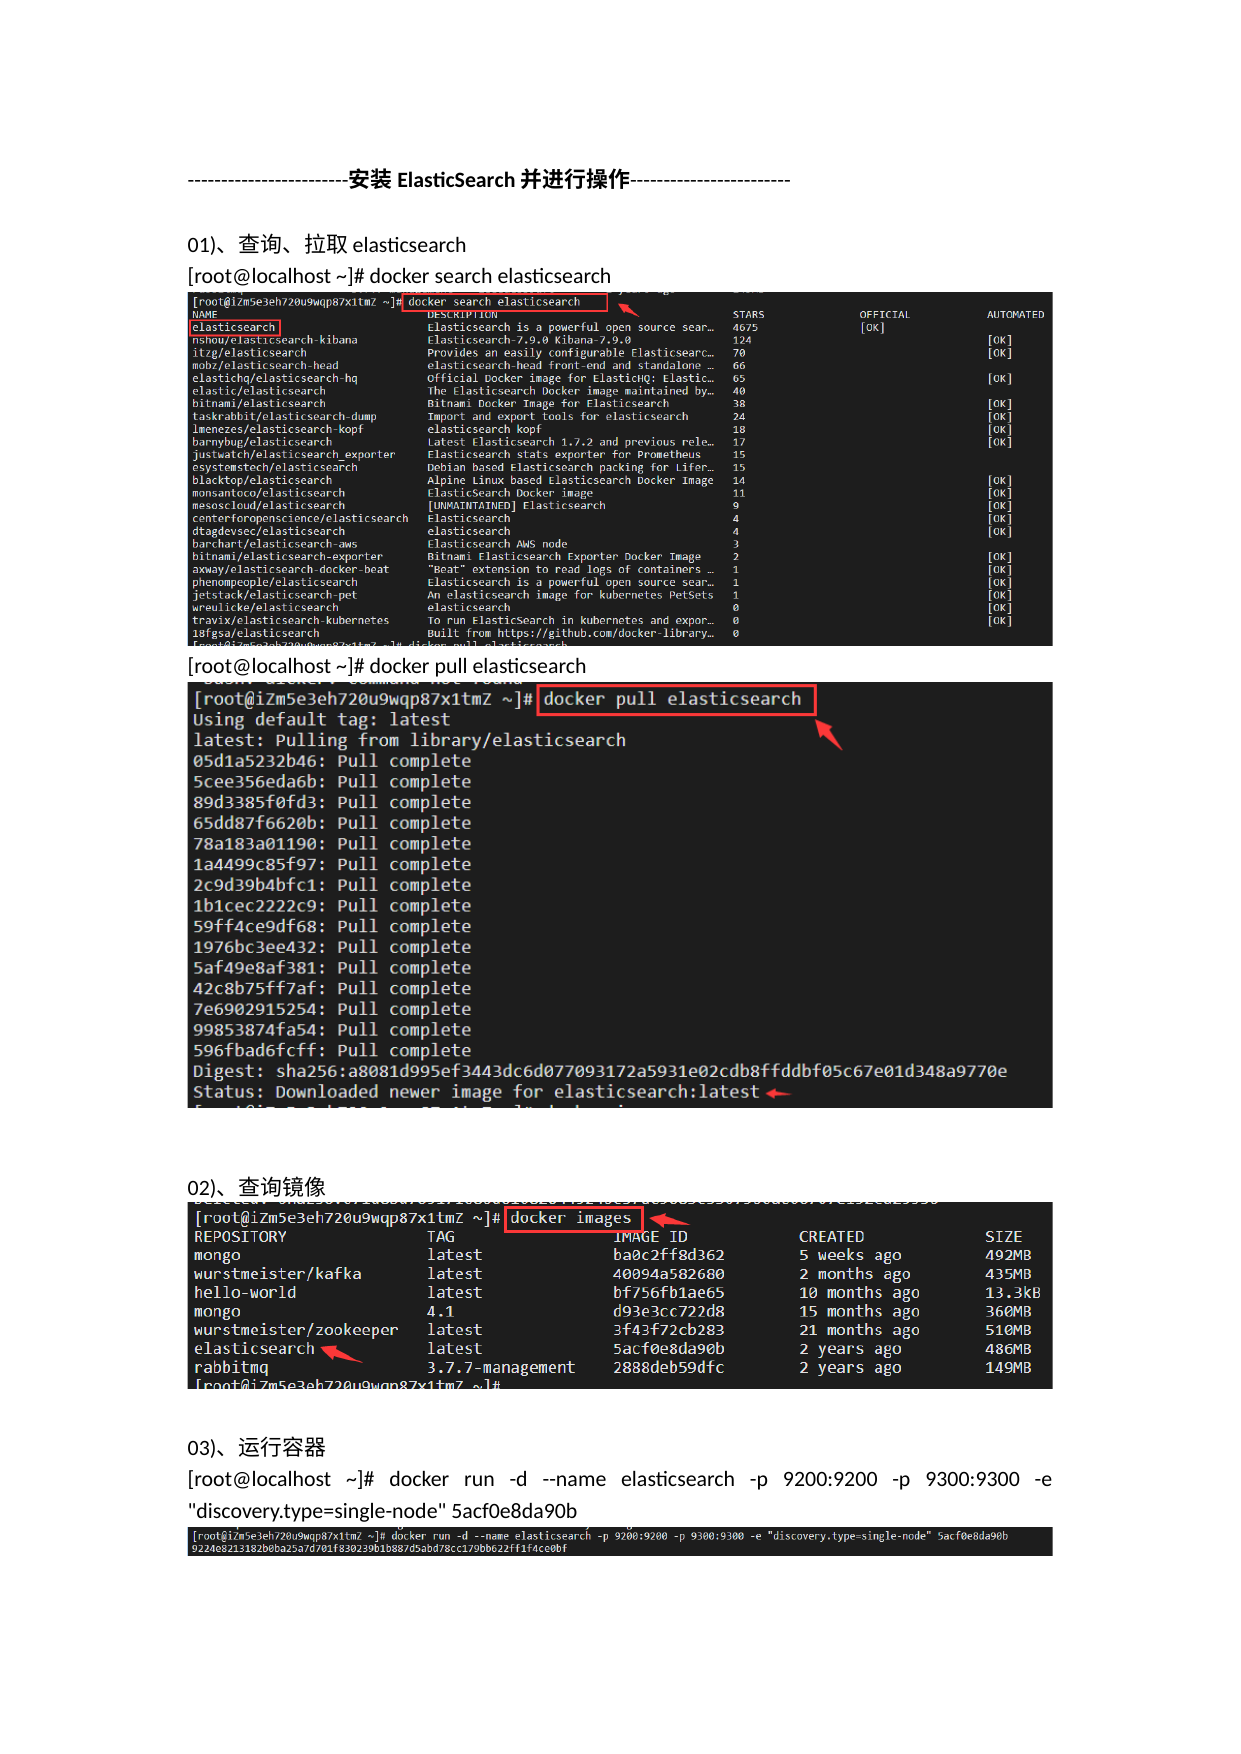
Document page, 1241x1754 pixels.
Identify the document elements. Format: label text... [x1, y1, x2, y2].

text ------------------------安装 ElasticSearch 并进行操作------------------------ [187, 162, 1053, 194]
text [root@localhost ~]# docker search elasticsearch [187, 259, 1053, 292]
picture [187, 682, 1053, 1108]
text 02)、查询镜像 [187, 1169, 1053, 1202]
picture [187, 1202, 1053, 1389]
text 03)、运行容器 [187, 1429, 1053, 1462]
text 01)、查询、拉取 elasticsearch [187, 227, 1053, 259]
text [root@localhost ~]# docker pull elasticsearch [187, 649, 1053, 682]
picture [187, 292, 1053, 646]
picture [187, 1527, 1053, 1556]
text [root@localhost ~]# docker run -d --name elasticsearch -p 9200:9200 -p 9300:9300 -e "discovery.type=single-node" 5acf0e8da90b [187, 1462, 1053, 1527]
